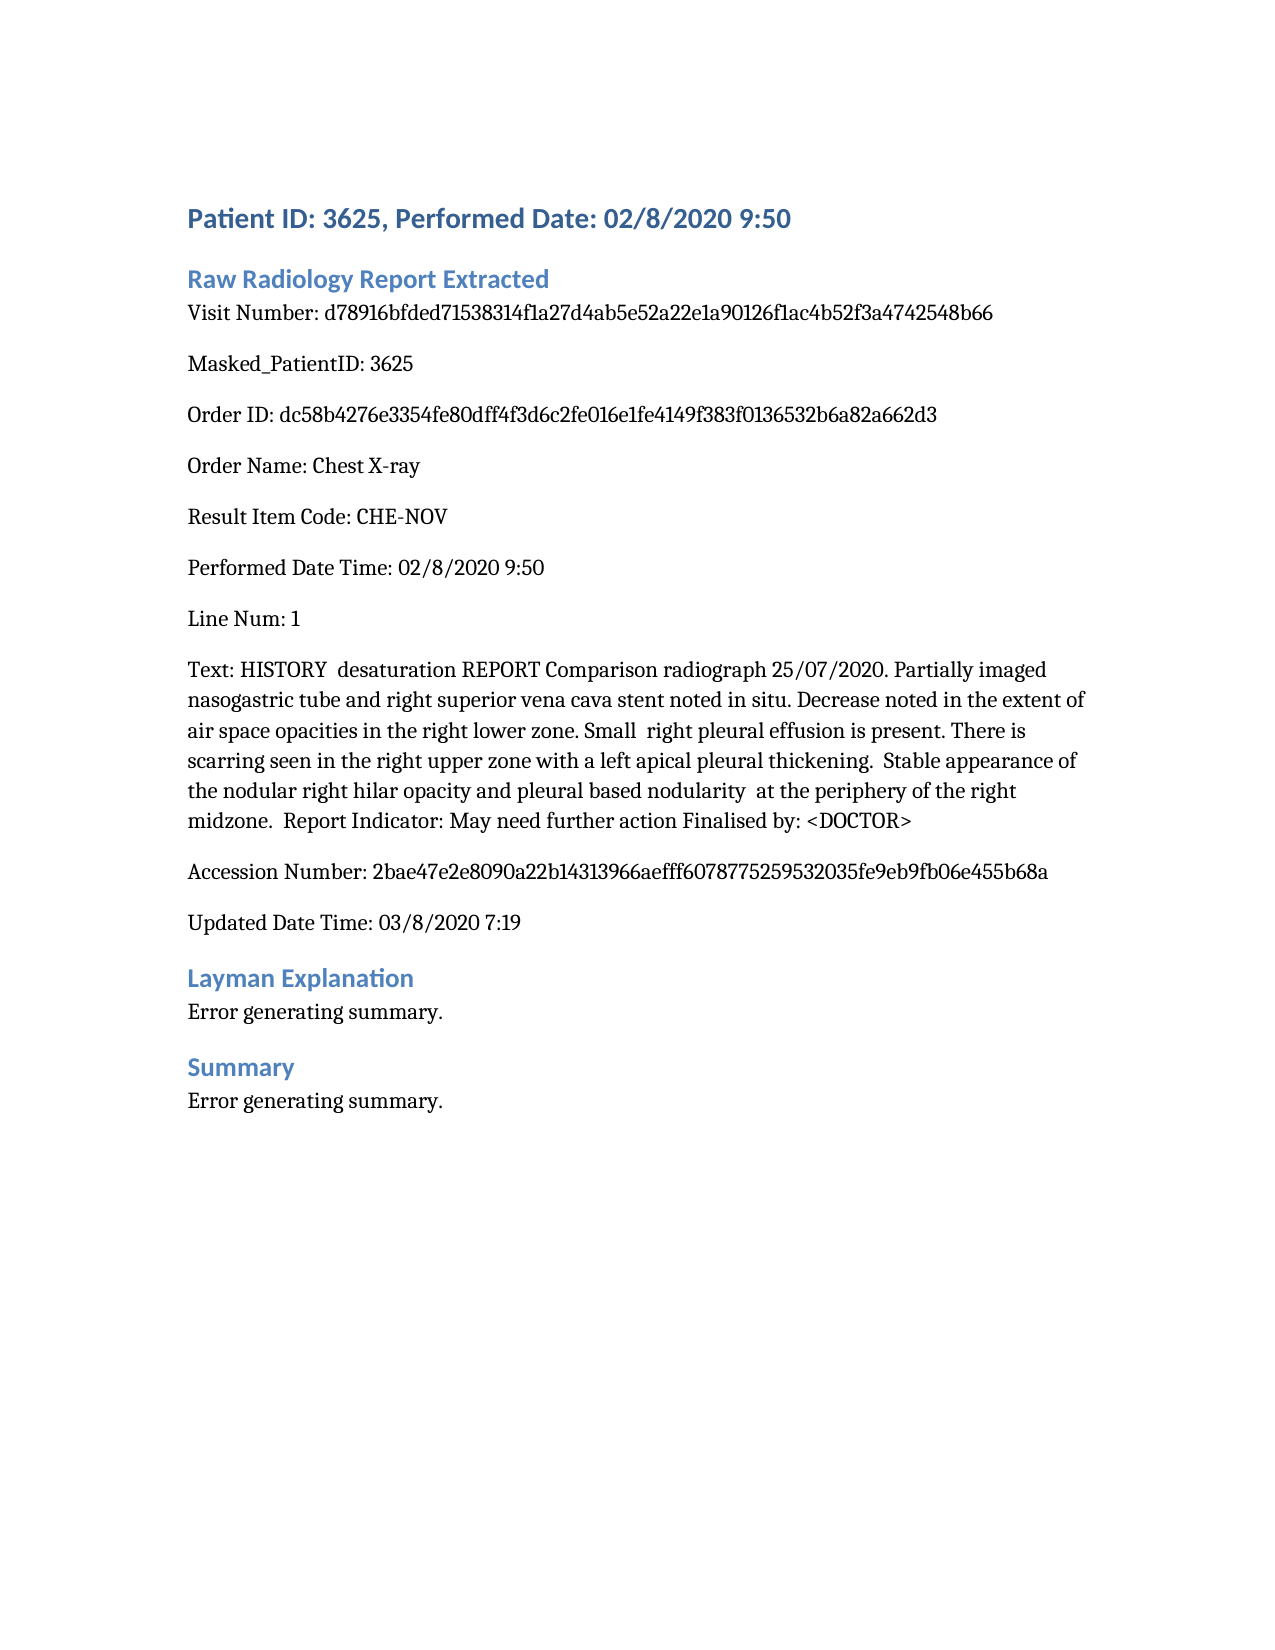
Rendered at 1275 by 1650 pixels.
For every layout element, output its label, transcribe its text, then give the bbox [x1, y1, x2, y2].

subtitle Raw Radiology Report Extracted [187, 262, 1087, 295]
text Line Num: 1 [187, 606, 1087, 632]
text Error generating summary. [187, 999, 1087, 1025]
text Updated Date Time: 03/8/2020 7:19 [187, 910, 1087, 936]
text Text: HISTORY desaturation REPORT Comparison radiograph 25/07/2020. Partially imaged nasogastric tube and right superior vena cava stent noted in situ. Decrease noted in the extent of air space opacities in the right lower zone. Small right pleural effusion is present. There is scarring seen in the right upper zone with a left apical pleural thickening. Stable appearance of the nodular right hilar opacity and pleural based nodularity at the periphery of the right midzone. Report Indicator: May need further action Finalised by: <DOCTOR> [187, 657, 1087, 834]
text Visit Number: d78916bfded71538314f1a27d4ab5e52a22e1a90126f1ac4b52f3a4742548b66 [187, 300, 1087, 326]
subtitle Patient ID: 3625, Performed Date: 02/8/2020 9:50 [187, 200, 1087, 236]
text Masked_PatientID: 3625 [187, 351, 1087, 377]
text Performed Date Time: 02/8/2020 9:50 [187, 555, 1087, 581]
text Accession Number: 2bae47e2e8090a22b14313966aefff6078775259532035fe9eb9fb06e455b68a [187, 859, 1087, 885]
text Order ID: dc58b4276e3354fe80dff4f3d6c2fe016e1fe4149f383f0136532b6a82a662d3 [187, 402, 1087, 428]
text Result Item Code: CHE-NOV [187, 504, 1087, 530]
text Order Name: Chest X-ray [187, 453, 1087, 479]
text Error generating summary. [187, 1088, 1087, 1114]
subtitle Summary [187, 1050, 1087, 1083]
subtitle Layman Explanation [187, 961, 1087, 994]
